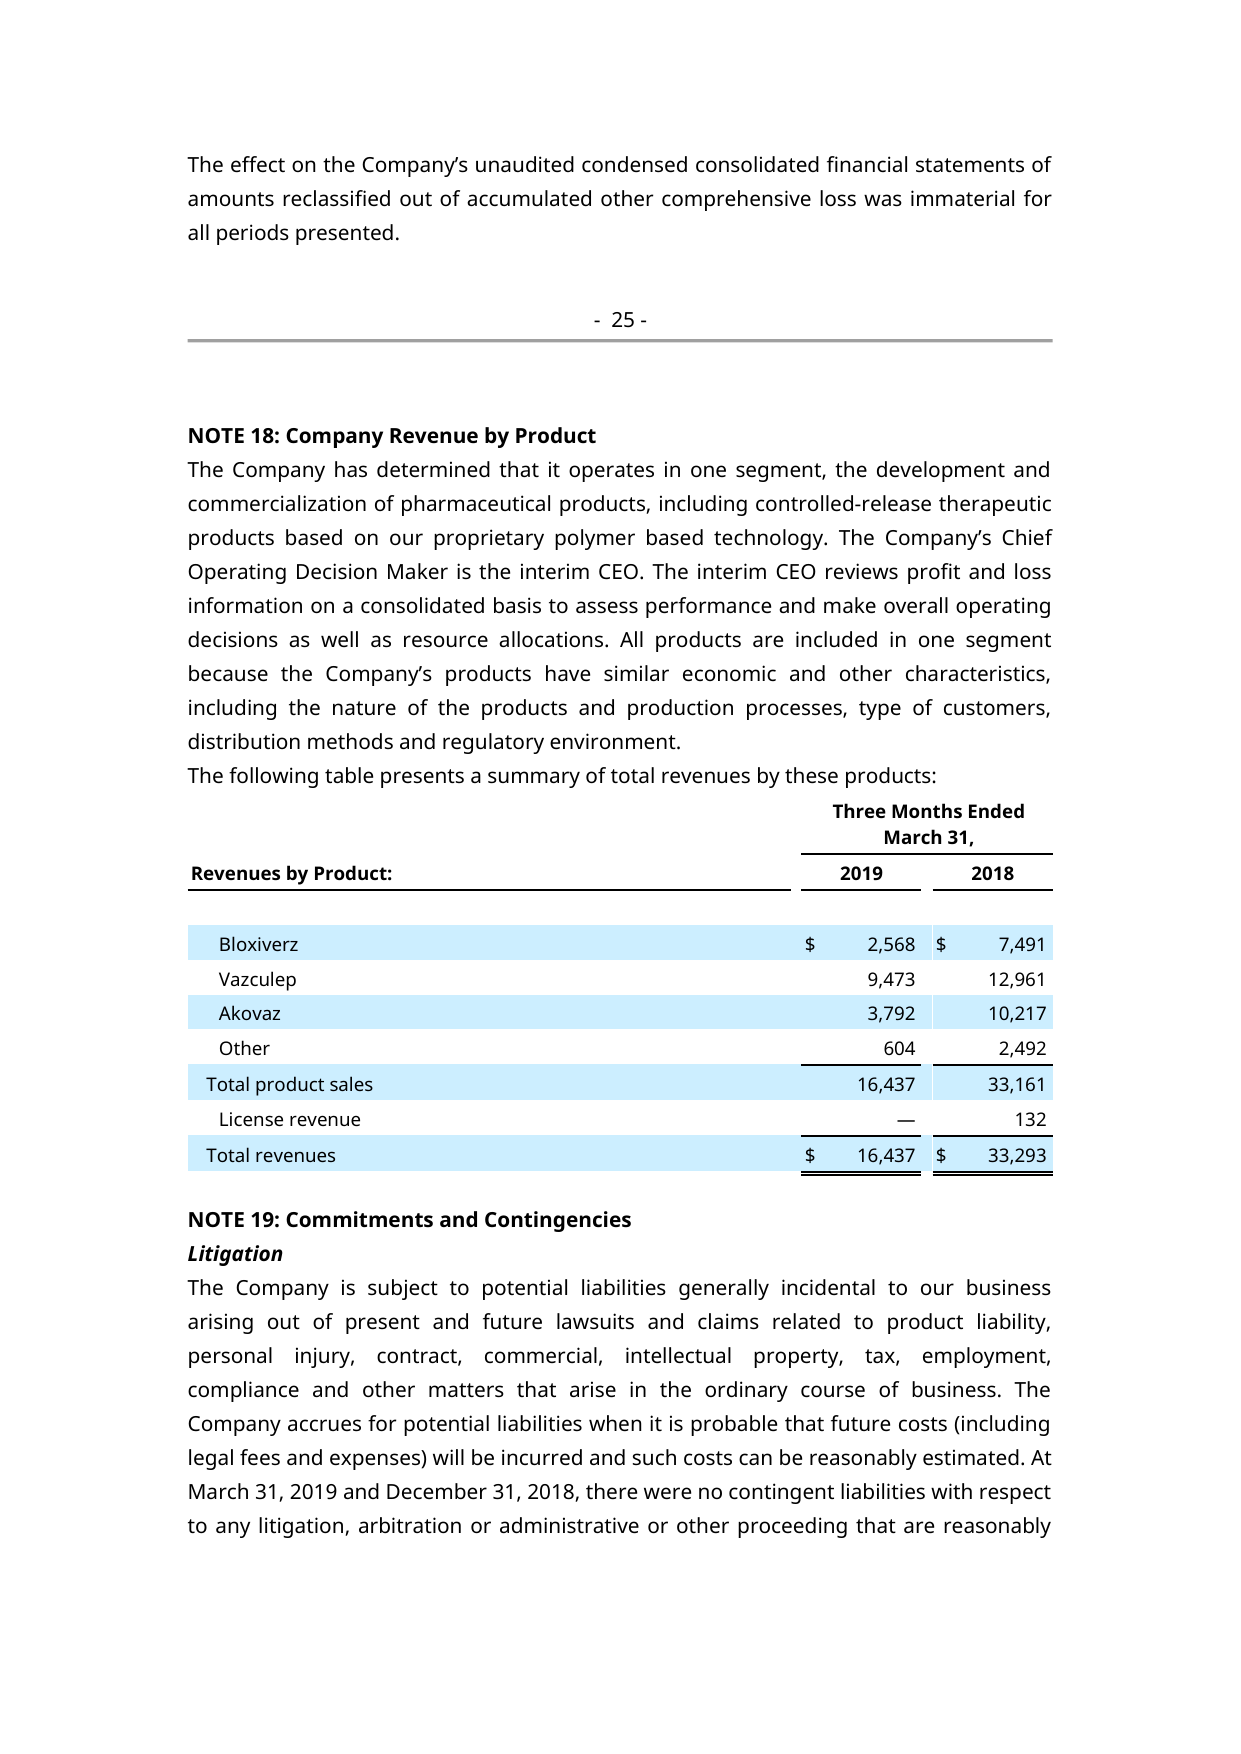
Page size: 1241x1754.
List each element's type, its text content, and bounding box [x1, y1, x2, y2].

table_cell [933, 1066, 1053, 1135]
text Litigation [187, 1239, 1053, 1267]
text The effect on the Company’s unaudited condensed consolidated financial statements of amounts reclassified out of accumulated other comprehensive loss was immaterial for all periods presented. [187, 150, 1053, 247]
text NOTE 19: Commitments and Contingencies [187, 1205, 1053, 1233]
text - 25 - [187, 305, 1053, 333]
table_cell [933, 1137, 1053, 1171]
text The following table presents a summary of total revenues by these products: [187, 761, 1053, 790]
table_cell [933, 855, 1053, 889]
text The Company has determined that it operates in one segment, the development and commercialization of pharmaceutical products, including controlled-release therapeutic products based on our proprietary polymer based technology. The Company’s Chief Operating Decision Maker is the interim CEO. The interim CEO reviews profit and loss information on a consolidated basis to assess performance and make overall operating decisions as well as resource allocations. All products are included in one segment because the Company’s products have similar economic and other characteristics, including the nature of the products and production processes, type of customers, distribution methods and regulatory environment. [187, 455, 1053, 756]
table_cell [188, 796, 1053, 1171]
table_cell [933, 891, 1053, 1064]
text NOTE 18: Company Revenue by Product [187, 421, 1053, 449]
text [187, 1273, 1053, 1540]
